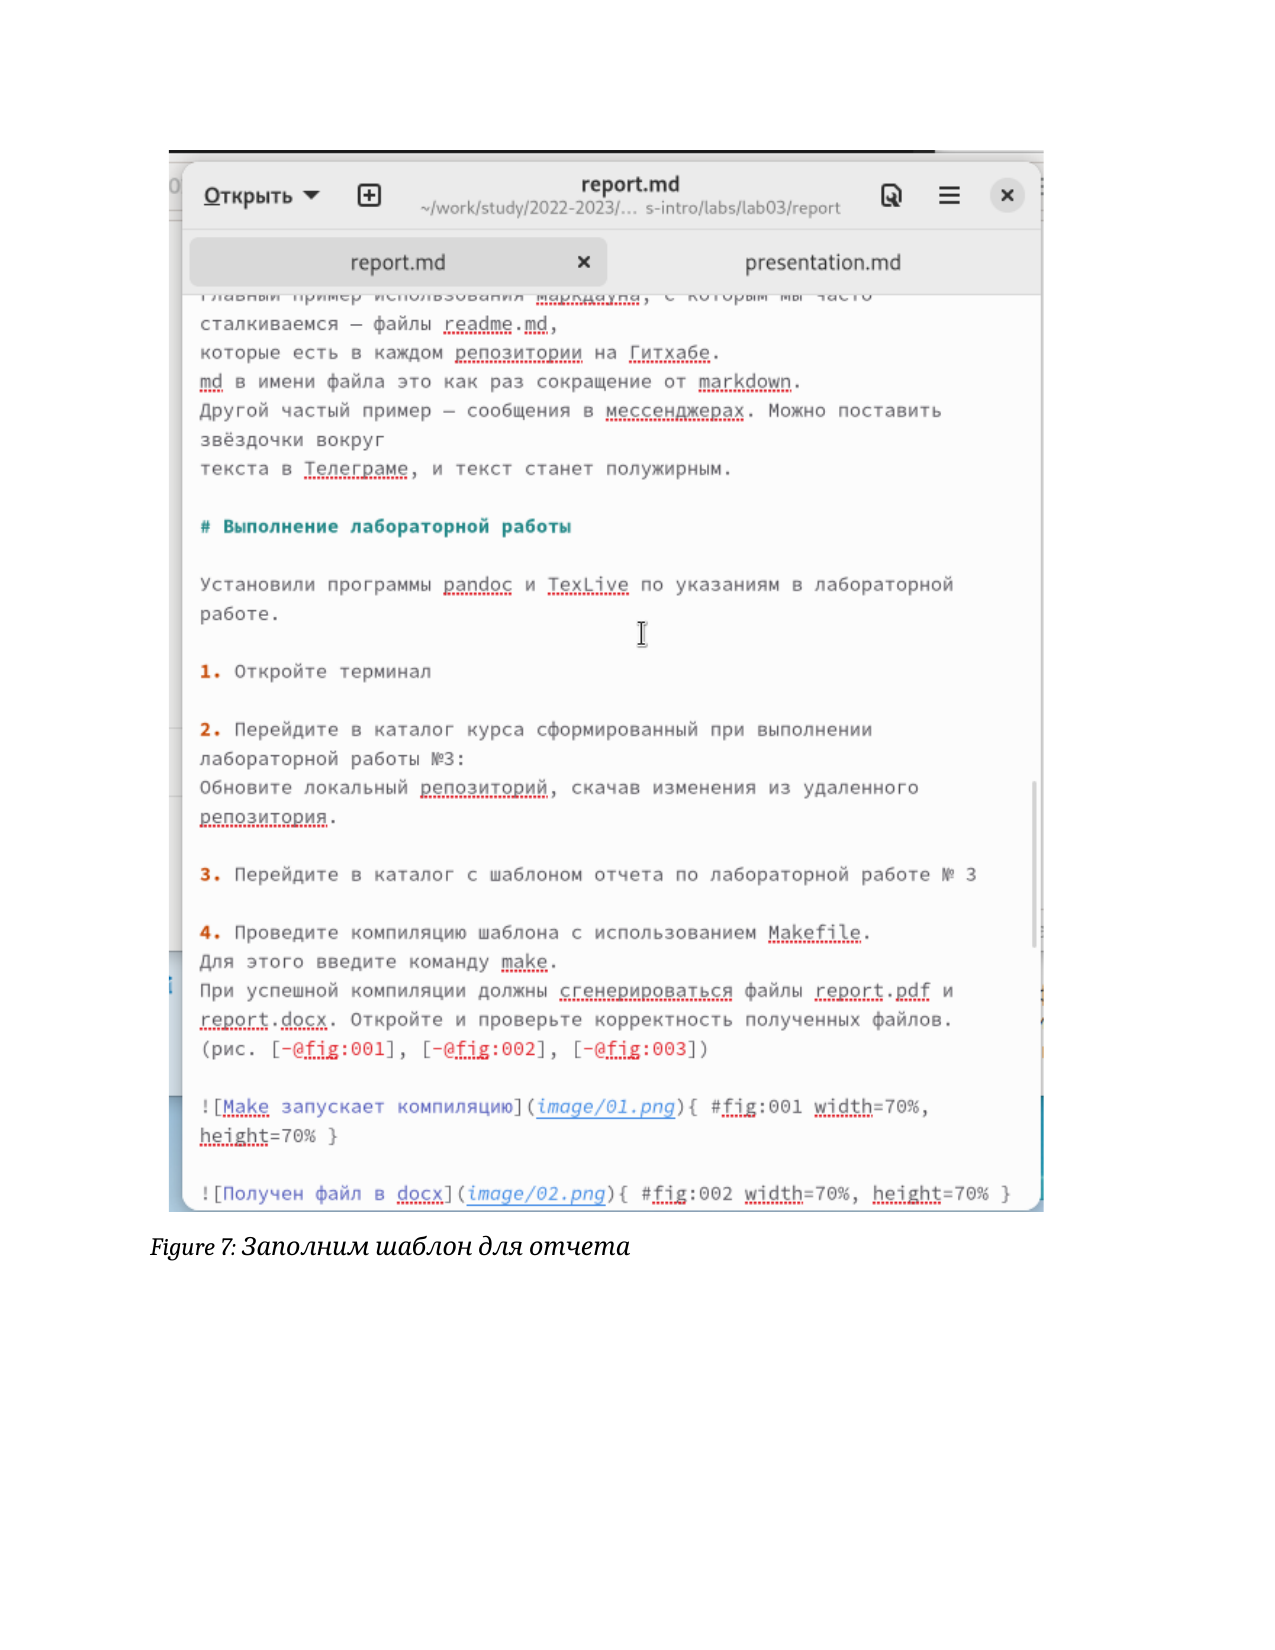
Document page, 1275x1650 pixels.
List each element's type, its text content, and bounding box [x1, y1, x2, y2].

picture [168, 150, 1044, 1212]
text Figure 7: Заполним шаблон для отчета [150, 1233, 1125, 1261]
